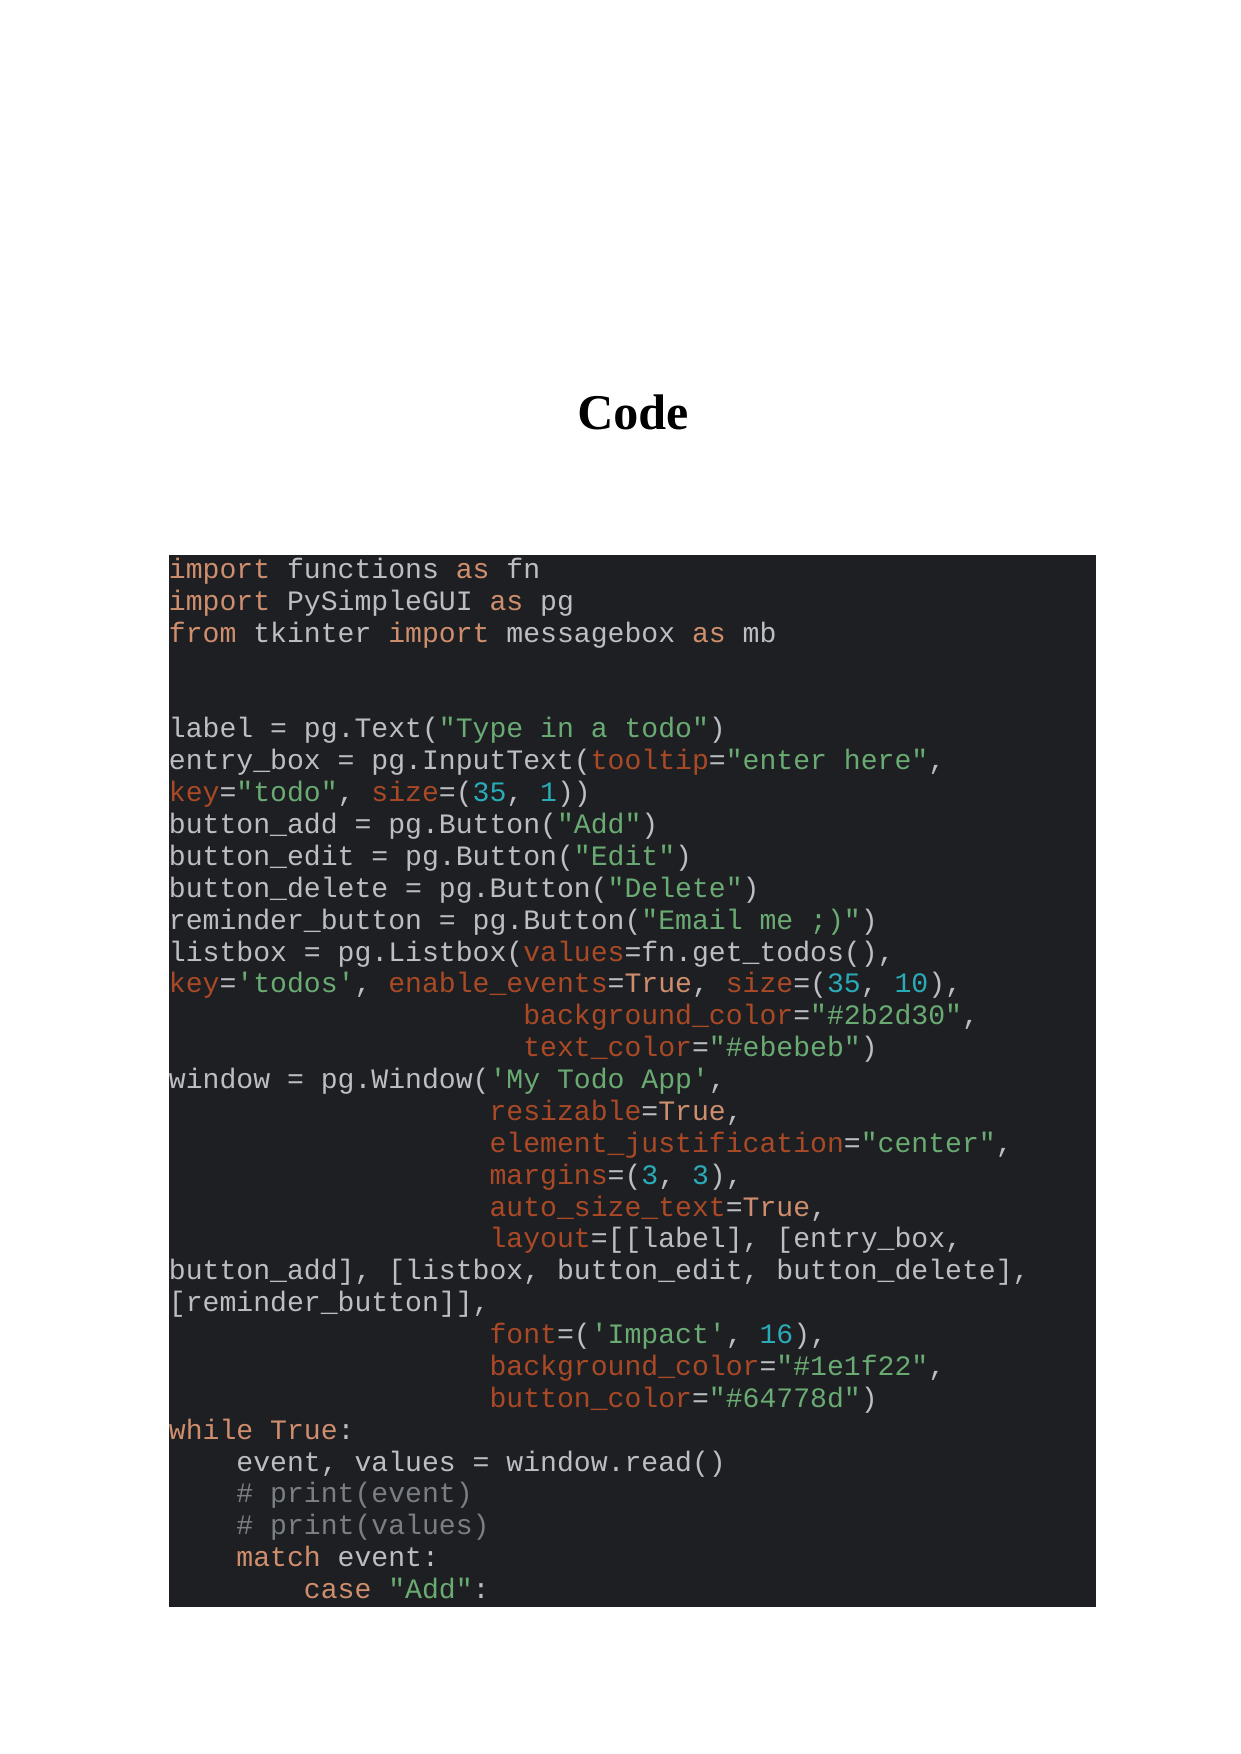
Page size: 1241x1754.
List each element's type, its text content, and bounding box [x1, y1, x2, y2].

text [169, 555, 1096, 1607]
text Code [169, 382, 1096, 440]
